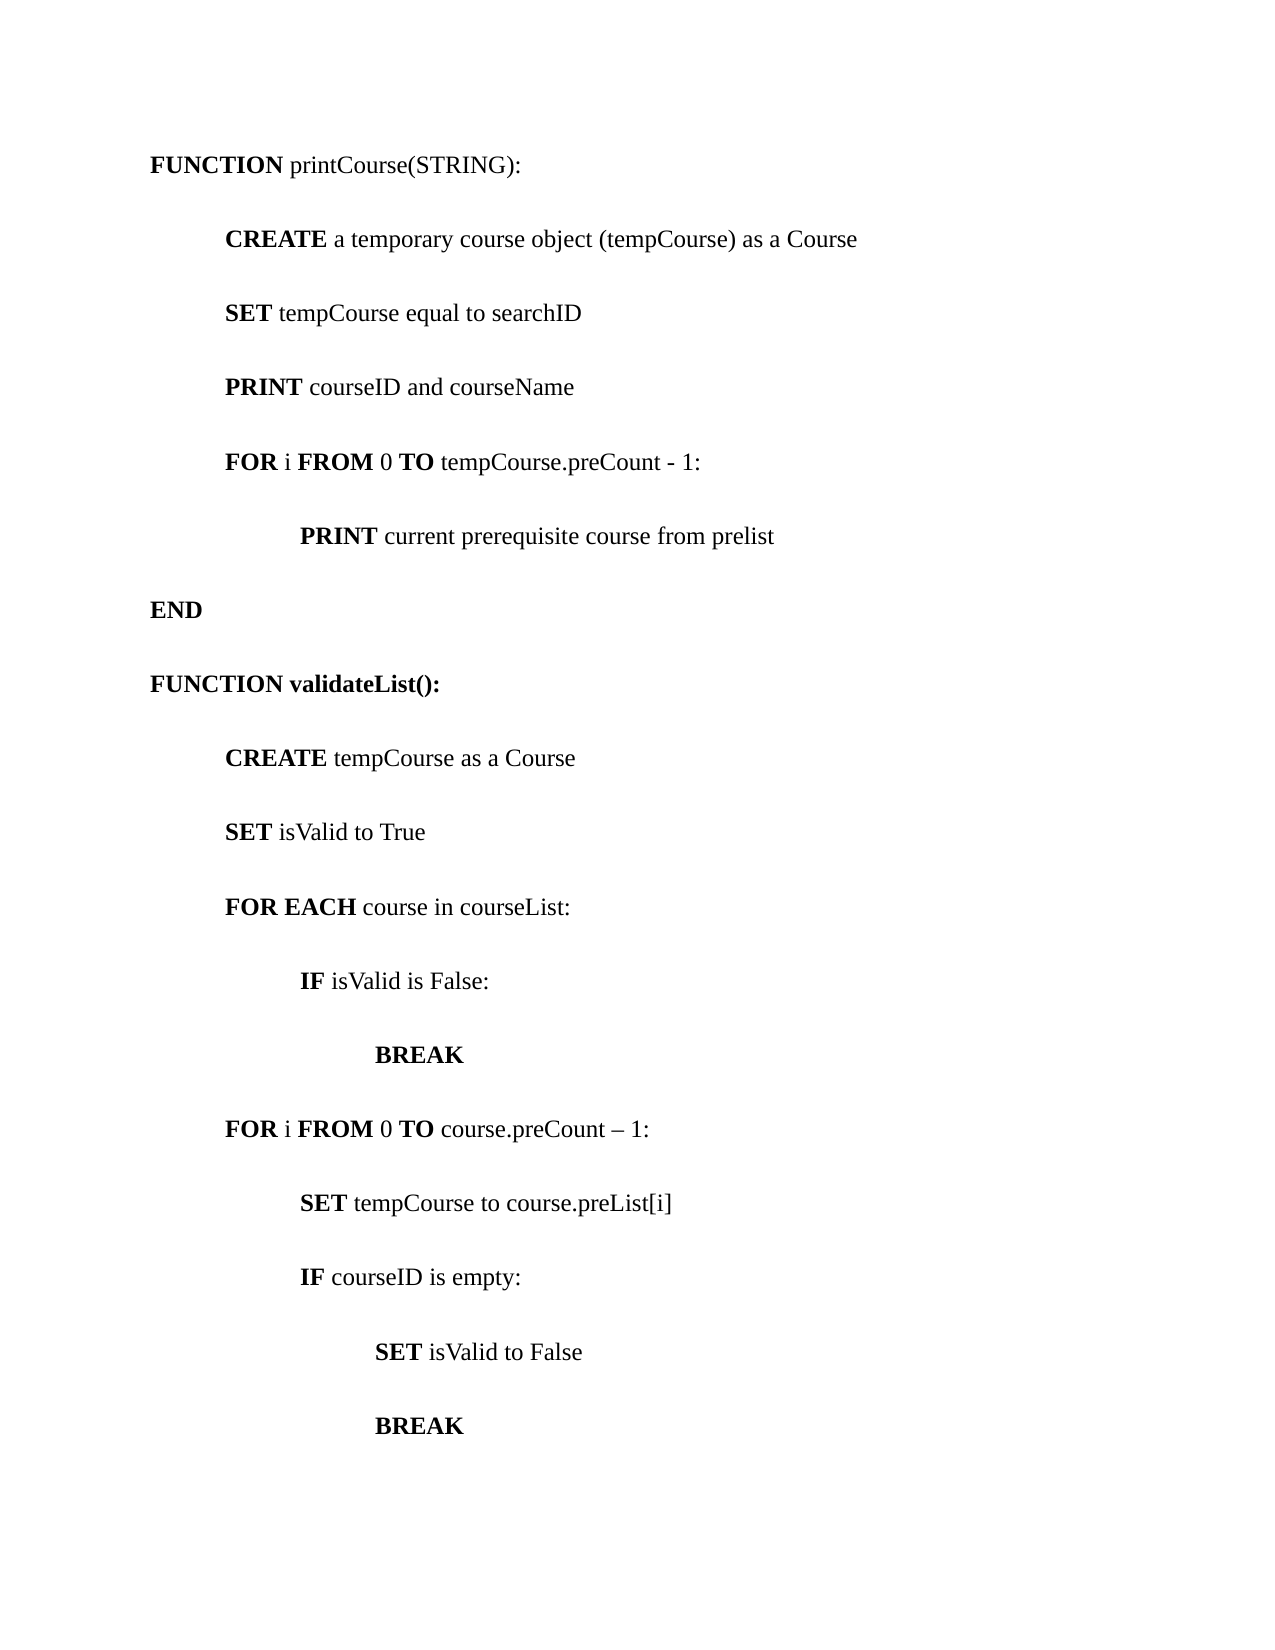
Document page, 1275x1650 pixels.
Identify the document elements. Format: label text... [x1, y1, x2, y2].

text END [150, 595, 1125, 624]
text IF isValid is False: [150, 966, 1125, 994]
text IF courseID is empty: [150, 1262, 1125, 1291]
text FUNCTION printCourse(STRING): [150, 150, 1125, 179]
text PRINT courseID and courseName [150, 372, 1125, 401]
text CREATE tempCourse as a Course [150, 743, 1125, 772]
text SET tempCourse equal to searchID [150, 298, 1125, 327]
text SET tempCourse to course.preList[i] [150, 1188, 1125, 1217]
text FOR i FROM 0 TO tempCourse.preCount - 1: [150, 447, 1125, 475]
text BREAK [150, 1040, 1125, 1069]
text CREATE a temporary course object (tempCourse) as a Course [150, 224, 1125, 253]
text SET isValid to True [150, 817, 1125, 846]
text FUNCTION validateList(): [150, 669, 1125, 698]
text FOR EACH course in courseList: [150, 892, 1125, 920]
text PRINT current prerequisite course from prelist [150, 521, 1125, 549]
text BREAK [150, 1411, 1125, 1439]
text SET isValid to False [150, 1337, 1125, 1365]
text FOR i FROM 0 TO course.preCount – 1: [150, 1114, 1125, 1143]
